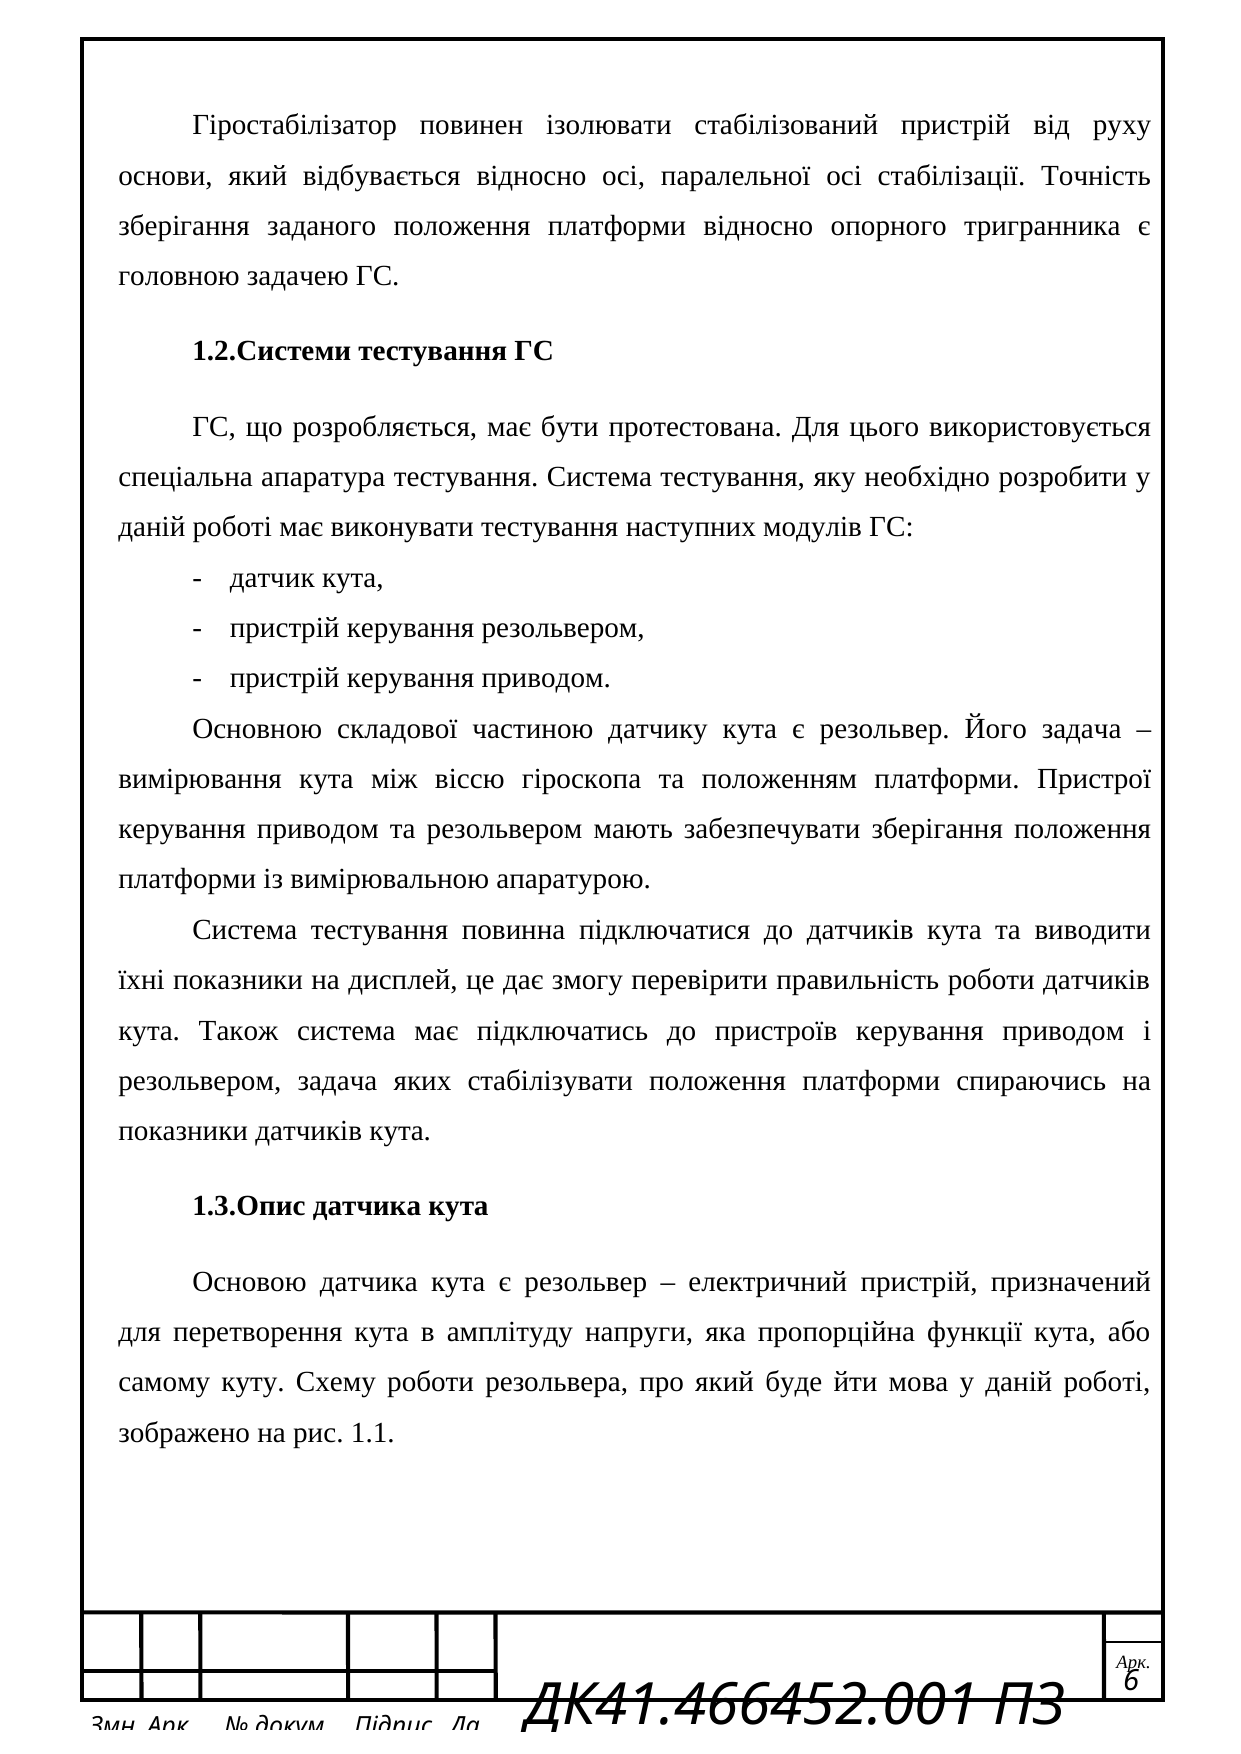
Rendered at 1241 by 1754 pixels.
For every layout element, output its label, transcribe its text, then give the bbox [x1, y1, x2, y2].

list пристрій керування приводом. [192, 660, 1152, 694]
list датчик кута, [192, 560, 1152, 593]
list Опис датчика кута [192, 1188, 1152, 1222]
list Системи тестування ГС [192, 333, 1152, 367]
text Основною складової частиною датчику кута є резольвер. Його задача – вимірювання кута між віссю гіроскопа та положенням платформи. Пристрої керування приводом та резольвером мають забезпечувати зберігання положення платформи із вимірювальною апаратурою. [118, 711, 1152, 895]
text Система тестування повинна підключатися до датчиків кута та виводити їхні показники на дисплей, це дає змогу перевірити правильність роботи датчиків кута. Також система має підключатись до пристроїв керування приводом і резольвером, задача яких стабілізувати положення платформи спираючись на показники датчиків кута. [118, 912, 1152, 1147]
text Гіростабілізатор повинен ізолювати стабілізований пристрій від руху основи, який відбувається відносно осі, паралельної осі стабілізації. Точність зберігання заданого положення платформи відносно опорного тригранника є головною задачею ГС. [118, 107, 1152, 292]
text ГС, що розробляється, має бути протестована. Для цього використовується спеціальна апаратура тестування. Система тестування, яку необхідно розробити у даній роботі має виконувати тестування наступних модулів ГС: [118, 409, 1152, 543]
list пристрій керування резольвером, [192, 610, 1152, 644]
text Основою датчика кута є резольвер – електричний пристрій, призначений для перетворення кута в амплітуду напруги, яка пропорційна функції кута, або самому куту. Схему роботи резольвера, про який буде йти мова у даній роботі, зображено на рис. 1.1. [118, 1264, 1152, 1448]
